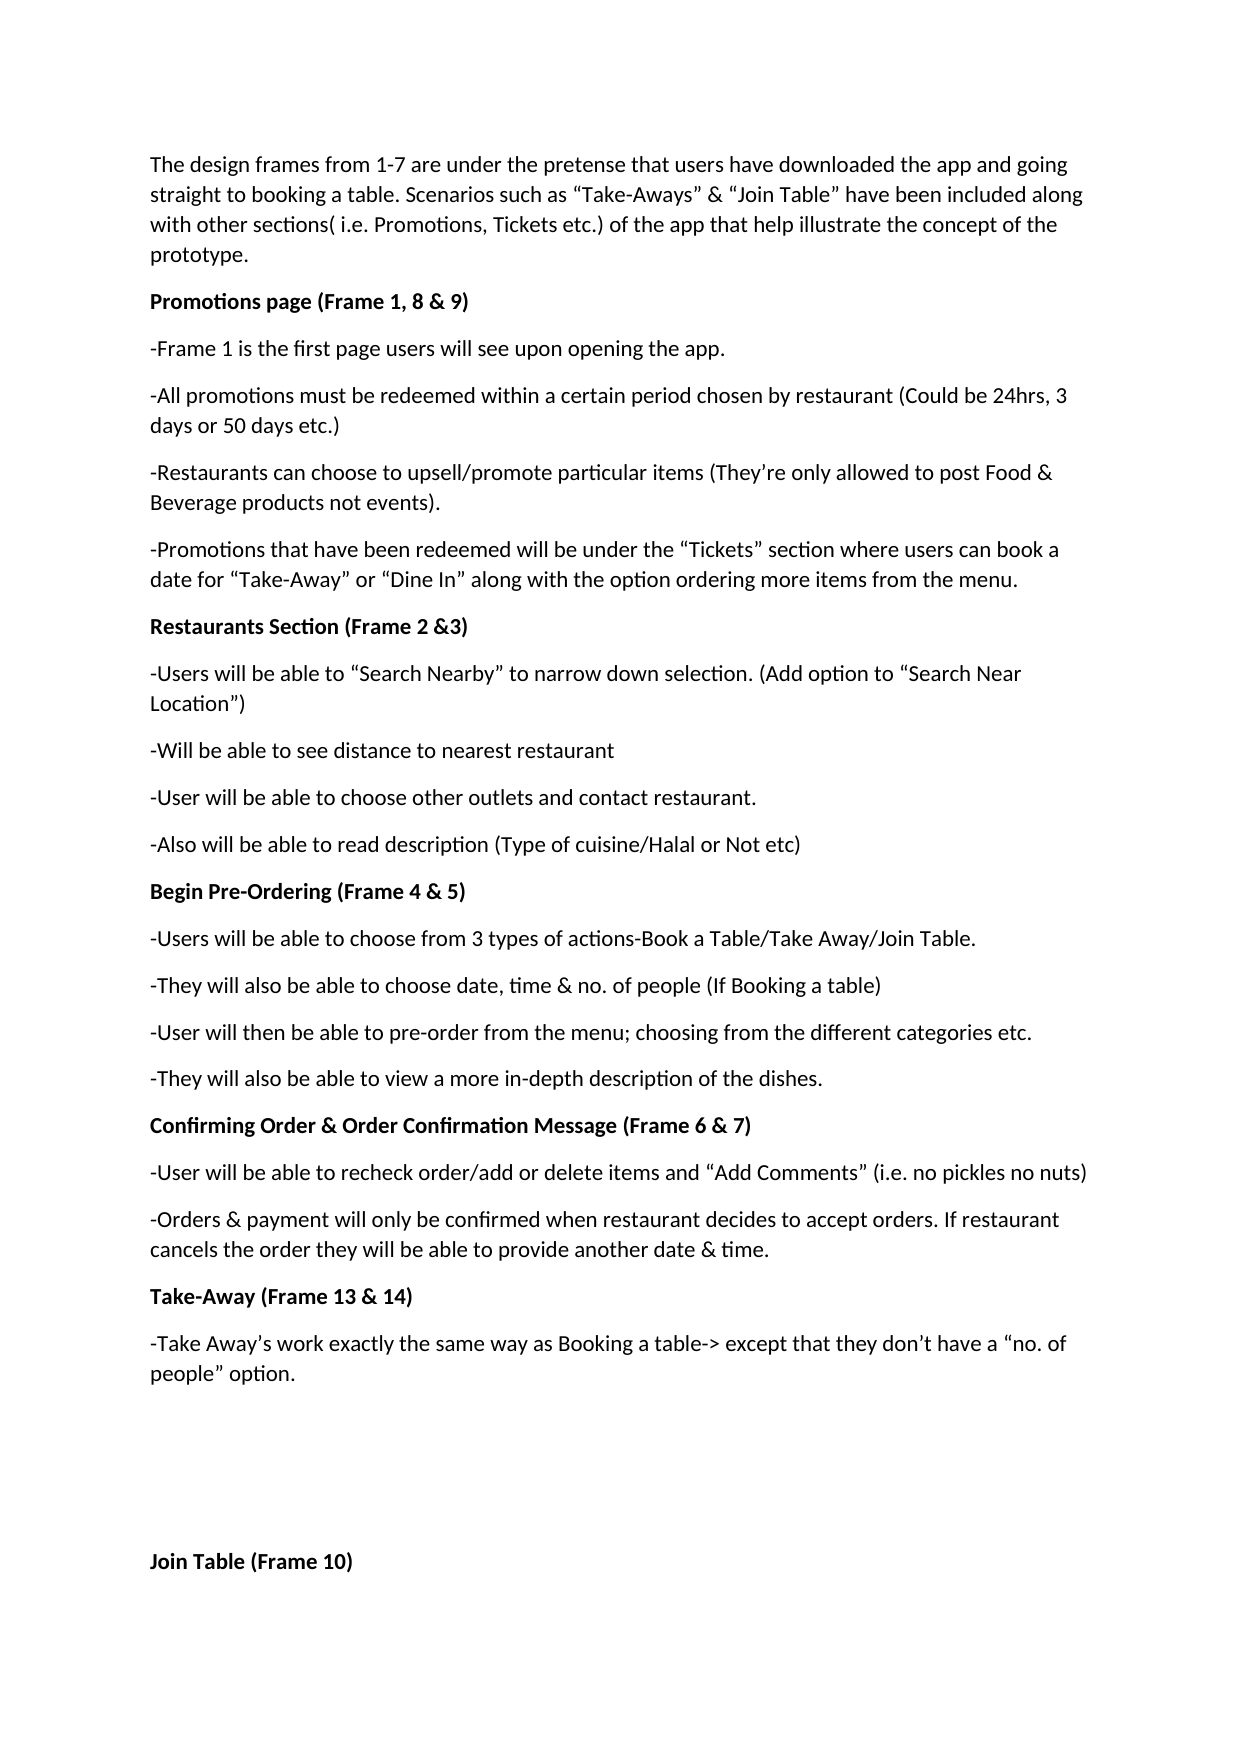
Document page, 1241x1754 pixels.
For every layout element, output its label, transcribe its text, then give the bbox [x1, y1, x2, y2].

text Take-Away (Frame 13 & 14) [150, 1282, 1090, 1310]
text Begin Pre-Ordering (Frame 4 & 5) [150, 877, 1090, 905]
text -Orders & payment will only be confirmed when restaurant decides to accept orders. If restaurant cancels the order they will be able to provide another date & time. [150, 1205, 1090, 1263]
text -Users will be able to choose from 3 types of actions-Book a Table/Take Away/Join Table. [150, 924, 1090, 952]
text -Take Away’s work exactly the same way as Booking a table-> except that they don’t have a “no. of people” option. [150, 1329, 1090, 1387]
text Join Table (Frame 10) [150, 1547, 1090, 1575]
text -Restaurants can choose to upsell/promote particular items (They’re only allowed to post Food & Beverage products not events). [150, 458, 1090, 517]
text -All promotions must be redeemed within a certain period chosen by restaurant (Could be 24hrs, 3 days or 50 days etc.) [150, 381, 1090, 439]
text -They will also be able to choose date, time & no. of people (If Booking a table) [150, 971, 1090, 999]
text -Will be able to see distance to nearest restaurant [150, 736, 1090, 764]
text -User will be able to recheck order/add or delete items and “Add Comments” (i.e. no pickles no nuts) [150, 1158, 1090, 1186]
text Promotions page (Frame 1, 8 & 9) [150, 287, 1090, 316]
text -Promotions that have been redeemed will be under the “Tickets” section where users can book a date for “Take-Away” or “Dine In” along with the option ordering more items from the menu. [150, 535, 1090, 594]
text -Frame 1 is the first page users will see upon opening the app. [150, 334, 1090, 362]
text Restaurants Section (Frame 2 &3) [150, 612, 1090, 641]
text -User will be able to choose other outlets and contact restaurant. [150, 783, 1090, 811]
text Confirming Order & Order Confirmation Message (Frame 6 & 7) [150, 1111, 1090, 1139]
text -Also will be able to read description (Type of cuisine/Halal or Not etc) [150, 830, 1090, 858]
text -User will then be able to pre-order from the menu; choosing from the different categories etc. [150, 1018, 1090, 1046]
text The design frames from 1-7 are under the pretense that users have downloaded the app and going straight to booking a table. Scenarios such as “Take-Aways” & “Join Table” have been included along with other sections( i.e. Promotions, Tickets etc.) of the app that help illustrate the concept of the prototype. [150, 150, 1090, 269]
text -Users will be able to “Search Nearby” to narrow down selection. (Add option to “Search Near Location”) [150, 659, 1090, 718]
text -They will also be able to view a more in-depth description of the dishes. [150, 1064, 1090, 1093]
